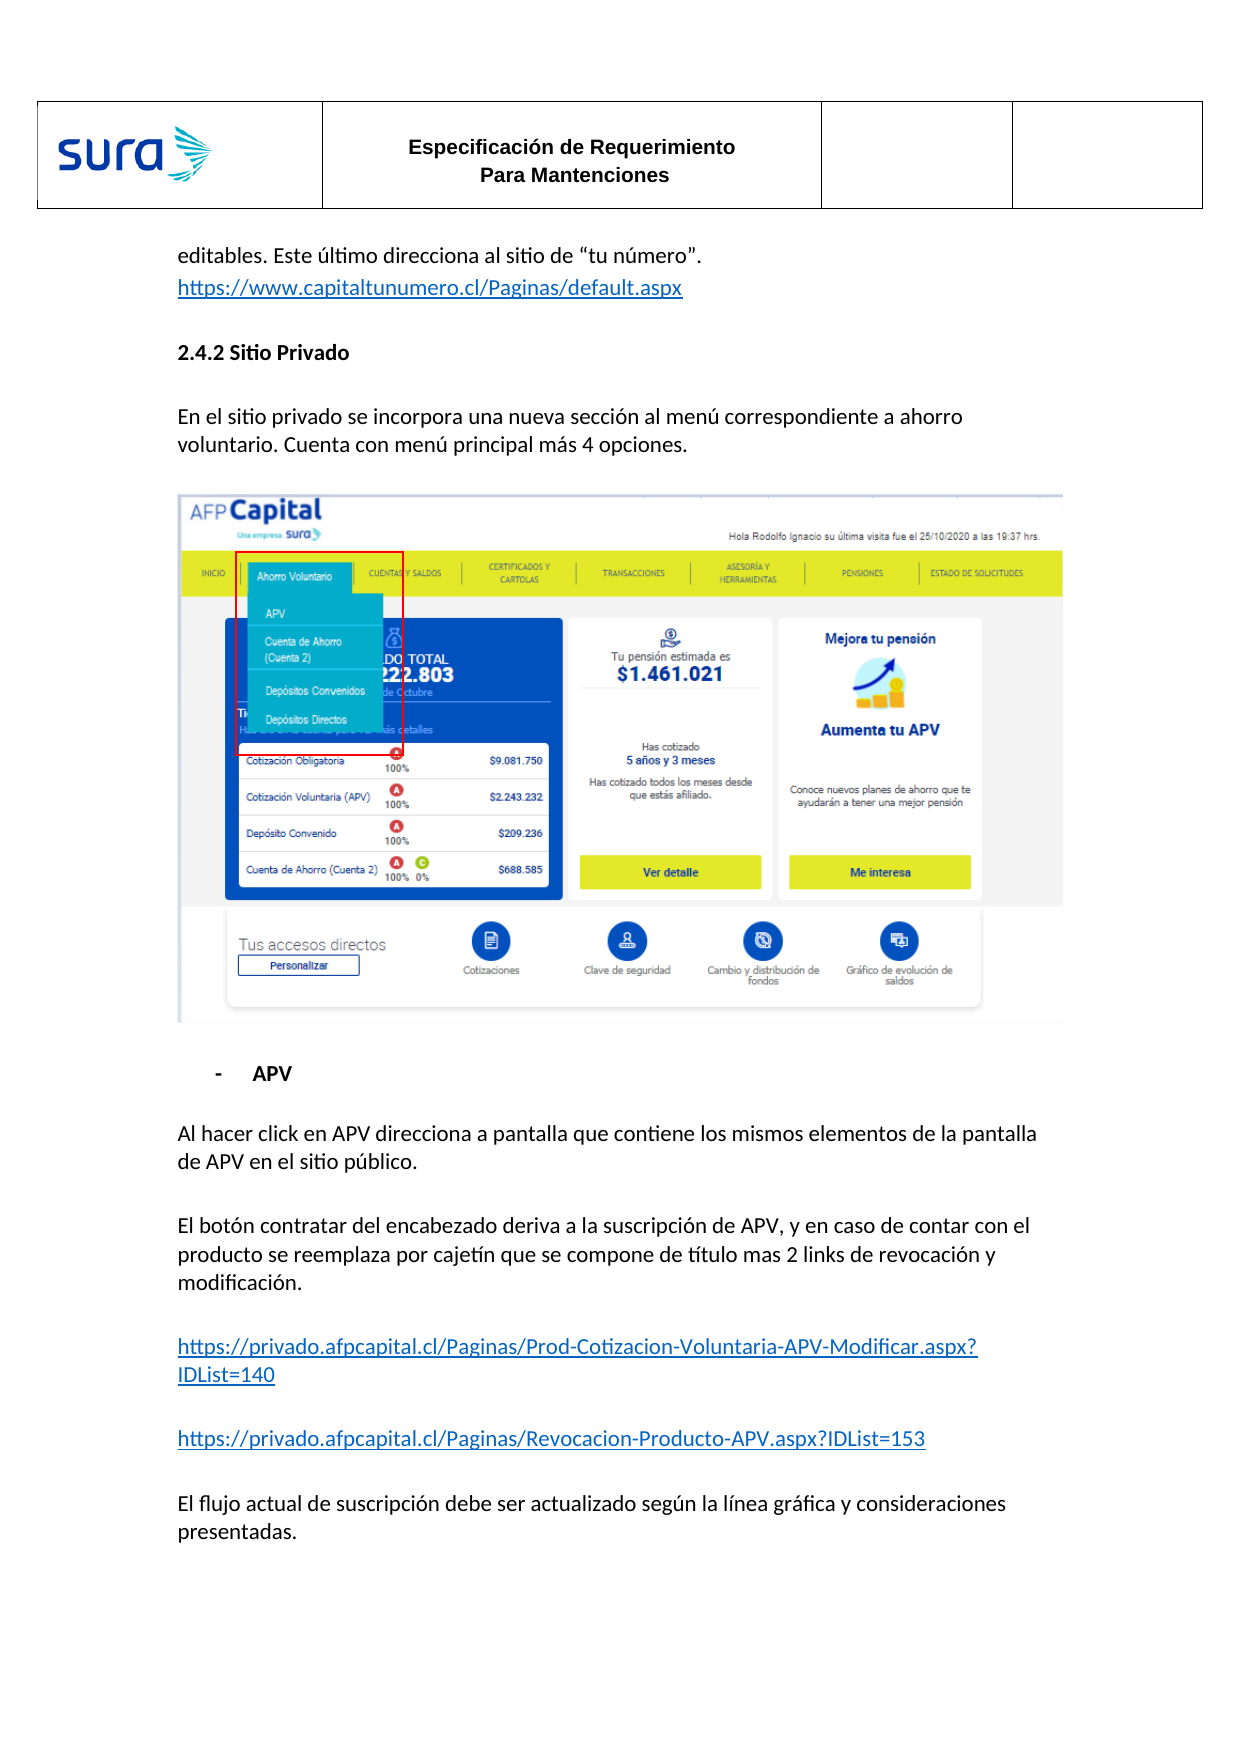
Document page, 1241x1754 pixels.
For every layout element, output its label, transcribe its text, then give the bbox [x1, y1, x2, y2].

text En el sitio privado se incorpora una nueva sección al menú correspondiente a ahorro voluntario. Cuenta con menú principal más 4 opciones. [177, 402, 1063, 458]
text El flujo actual de suscripción debe ser actualizado según la línea gráfica y consideraciones presentadas. [177, 1489, 1063, 1545]
text El botón contratar del encabezado deriva a la suscripción de APV, y en caso de contar con el producto se reemplaza por cajetín que se compone de título mas 2 links de revocación y modificación. [177, 1212, 1063, 1296]
text https://privado.afpcapital.cl/Paginas/Prod-Cotizacion-Voluntaria-APV-Modificar.aspx?IDList=140 [177, 1332, 1063, 1388]
picture [37, 106, 229, 200]
text Al hacer click en APV direcciona a pantalla que contiene los mismos elementos de la pantalla de APV en el sitio público. [177, 1119, 1063, 1175]
picture [177, 494, 1063, 1023]
text https://www.capitaltunumero.cl/Paginas/default.aspx [177, 273, 1063, 301]
list APV [215, 1059, 1063, 1087]
text https://privado.afpcapital.cl/Paginas/Revocacion-Producto-APV.aspx?IDList=153 [177, 1424, 1063, 1452]
text 2.4.2 Sitio Privado [177, 338, 1063, 366]
